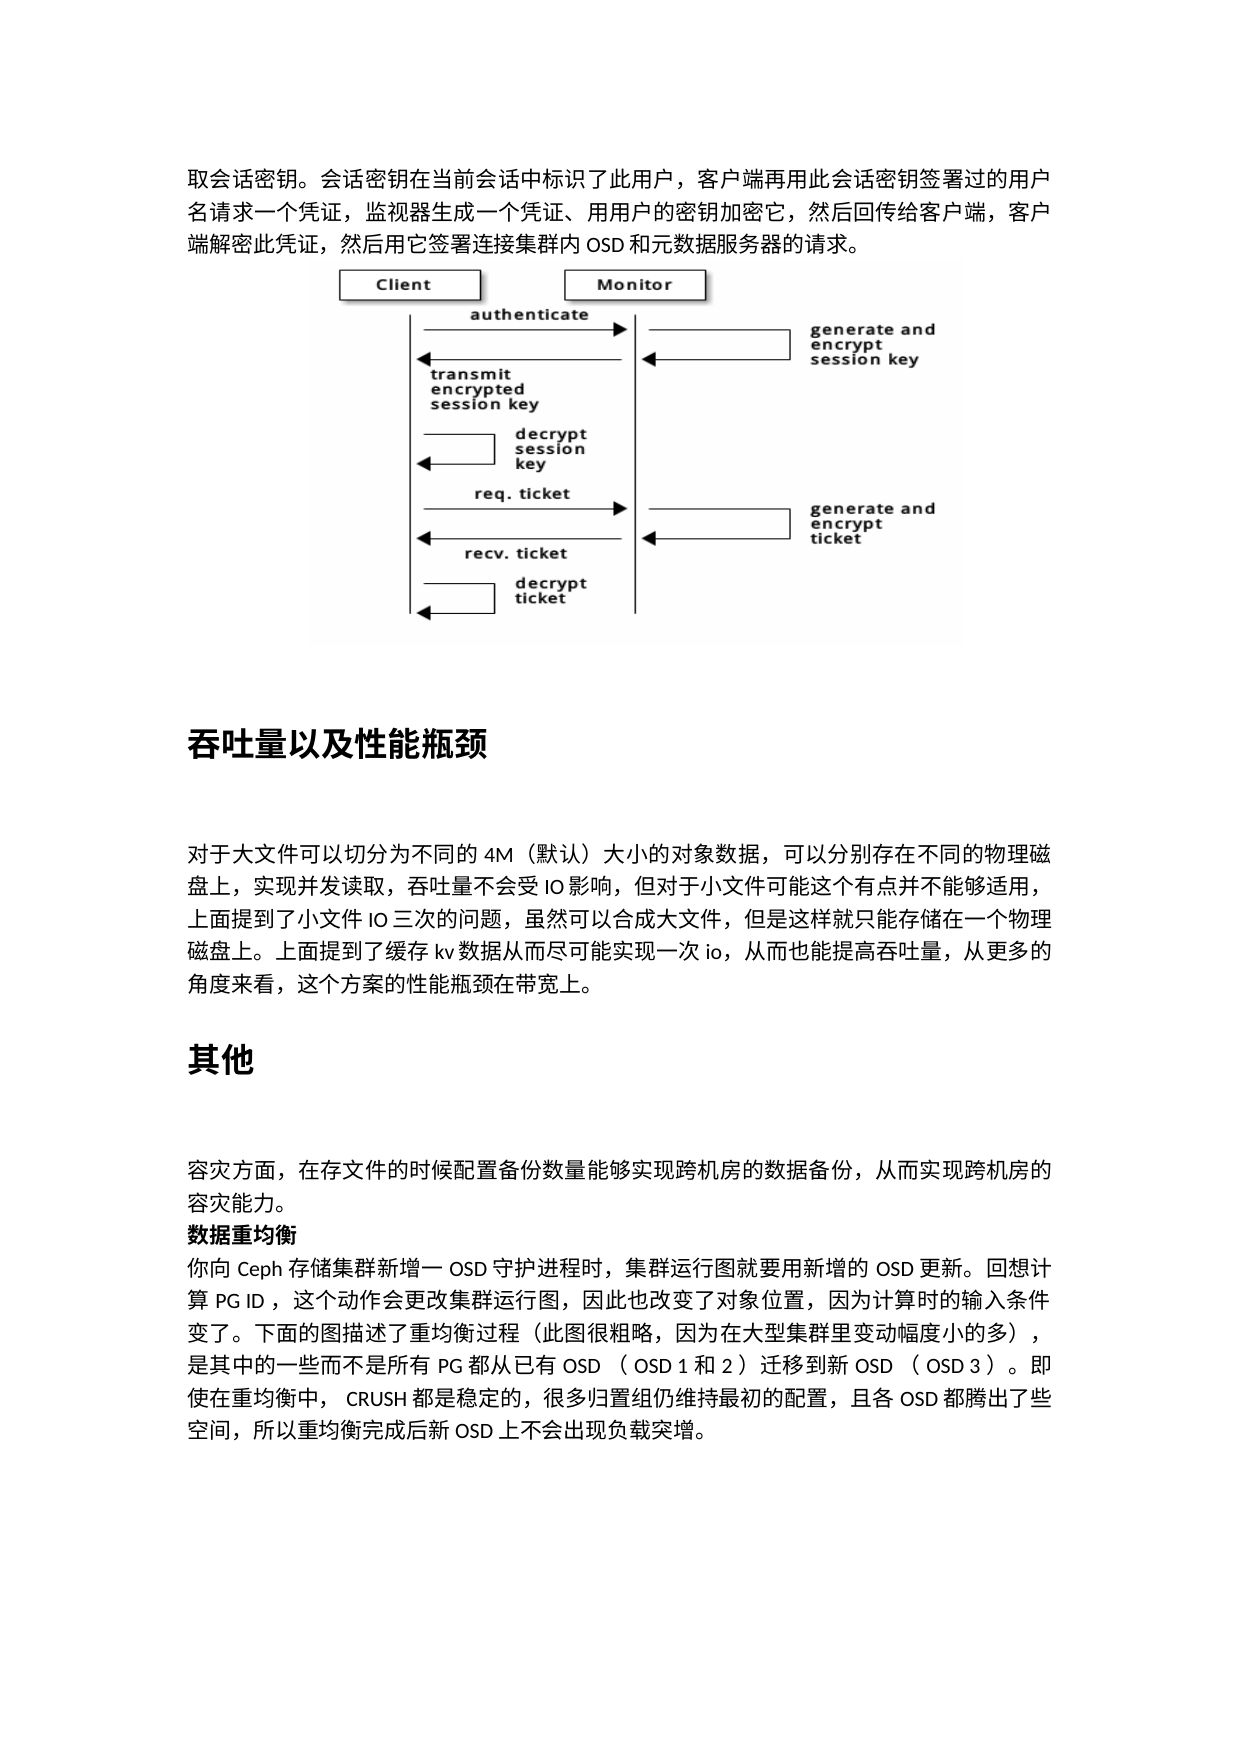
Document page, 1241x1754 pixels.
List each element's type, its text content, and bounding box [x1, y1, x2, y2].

subtitle 吞吐量以及性能瓶颈 [187, 709, 1053, 774]
text 容灾方面，在存文件的时候配置备份数量能够实现跨机房的数据备份，从而实现跨机房的容灾能力。 [187, 1153, 1053, 1218]
picture [276, 259, 964, 646]
text 数据重均衡 [187, 1218, 1053, 1251]
text 你向 Ceph 存储集群新增一 OSD 守护进程时，集群运行图就要用新增的 OSD 更新。回想计算 PG ID ，这个动作会更改集群运行图，因此也改变了对象位置，因为计算时的输入条件变了。下面的图描述了重均衡过程（此图很粗略，因为在大型集群里变动幅度小的多），是其中的一些而不是所有 PG 都从已有 OSD （ OSD 1 和 2 ）迁移到新 OSD （ OSD 3 ）。即使在重均衡中， CRUSH 都是稳定的，很多归置组仍维持最初的配置，且各 OSD 都腾出了些空间，所以重均衡完成后新 OSD 上不会出现负载突增。 [187, 1251, 1053, 1446]
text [187, 162, 1053, 259]
text 对于大文件可以切分为不同的4M（默认）大小的对象数据，可以分别存在不同的物理磁盘上，实现并发读取，吞吐量不会受IO影响，但对于小文件可能这个有点并不能够适用，上面提到了小文件IO三次的问题，虽然可以合成大文件，但是这样就只能存储在一个物理磁盘上。上面提到了缓存kv数据从而尽可能实现一次io，从而也能提高吞吐量，从更多的角度来看，这个方案的性能瓶颈在带宽上。 [187, 836, 1053, 999]
subtitle 其他 [187, 1026, 1053, 1091]
